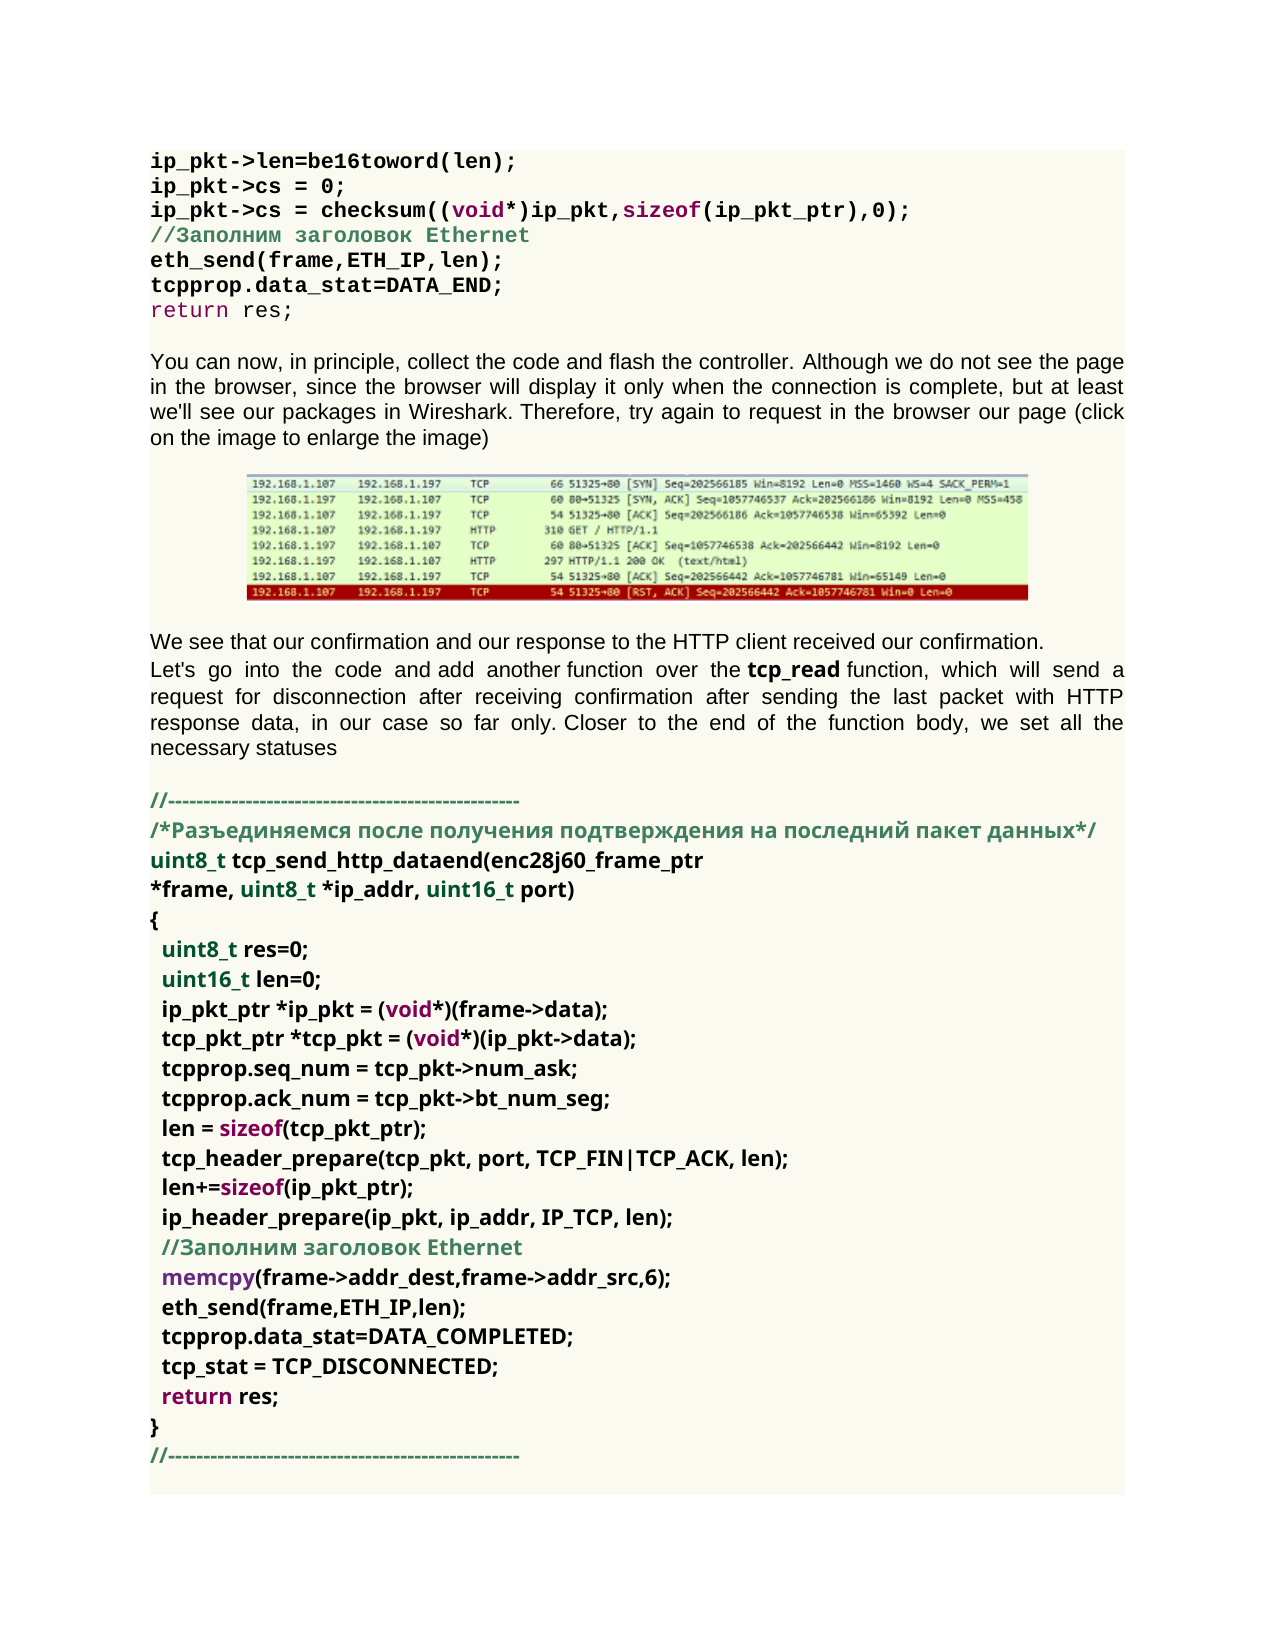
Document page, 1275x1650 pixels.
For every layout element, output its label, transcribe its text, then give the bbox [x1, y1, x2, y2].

text return res; [150, 299, 1125, 323]
text //Заполним заголовок Ethernet [150, 1232, 1125, 1262]
text memcpy(frame->addr_dest,frame->addr_src,6); [150, 1262, 1125, 1291]
text } [150, 1411, 1125, 1440]
text ip_pkt->cs = checksum((void*)ip_pkt,sizeof(ip_pkt_ptr),0); [150, 199, 1125, 224]
text ip_header_prepare(ip_pkt, ip_addr, IP_TCP, len); [150, 1202, 1125, 1232]
text eth_send(frame,ETH_IP,len); [150, 249, 1125, 274]
text tcp_pkt_ptr *tcp_pkt = (void*)(ip_pkt->data); [150, 1023, 1125, 1053]
text /*Разъединяемся после получения подтверждения на последний пакет данных*/ [150, 815, 1125, 844]
text tcpprop.seq_num = tcp_pkt->num_ask; [150, 1053, 1125, 1083]
text ip_pkt_ptr *ip_pkt = (void*)(frame->data); [150, 993, 1125, 1023]
text uint16_t len=0; [150, 964, 1125, 993]
text //-------------------------------------------------- [150, 785, 1125, 815]
text uint8_t res=0; [150, 934, 1125, 964]
text { [150, 904, 1125, 934]
text eth_send(frame,ETH_IP,len); [150, 1291, 1125, 1321]
text len+=sizeof(ip_pkt_ptr); [150, 1172, 1125, 1202]
text len = sizeof(tcp_pkt_ptr); [150, 1113, 1125, 1142]
text tcpprop.ack_num = tcp_pkt->bt_num_seg; [150, 1083, 1125, 1113]
text We see that our confirmation and our response to the HTTP client received our confirmation. [150, 629, 1125, 654]
text tcp_header_prepare(tcp_pkt, port, TCP_FIN|TCP_ACK, len); [150, 1142, 1125, 1172]
text return res; [150, 1381, 1125, 1411]
text tcp_stat = TCP_DISCONNECTED; [150, 1351, 1125, 1381]
text ip_pkt->len=be16toword(len); [150, 150, 1125, 175]
text Let's go into the code and add another function over the tcp_read function, which will send a request for disconnection after receiving confirmation after sending the last packet with HTTP response data, in our case so far only. Closer to the end of the function body, we set all the necessary statuses [150, 654, 1125, 760]
text //Заполним заголовок Ethernet [150, 224, 1125, 249]
text //-------------------------------------------------- [150, 1440, 1125, 1470]
text You can now, in principle, collect the code and flash the controller. Although we do not see the page in the browser, since the browser will display it only when the connection is complete, but at least we'll see our packages in Wireshark. Therefore, try again to request in the browser our page (click on the image to enlarge the image) [150, 349, 1125, 449]
text tcpprop.data_stat=DATA_END; [150, 274, 1125, 299]
text ip_pkt->cs = 0; [150, 175, 1125, 199]
text uint8_t tcp_send_http_dataend(enc28j60_frame_ptr *frame, uint8_t *ip_addr, uint16_t port) [150, 844, 1125, 904]
text tcpprop.data_stat=DATA_COMPLETED; [150, 1321, 1125, 1351]
picture [246, 474, 1029, 604]
